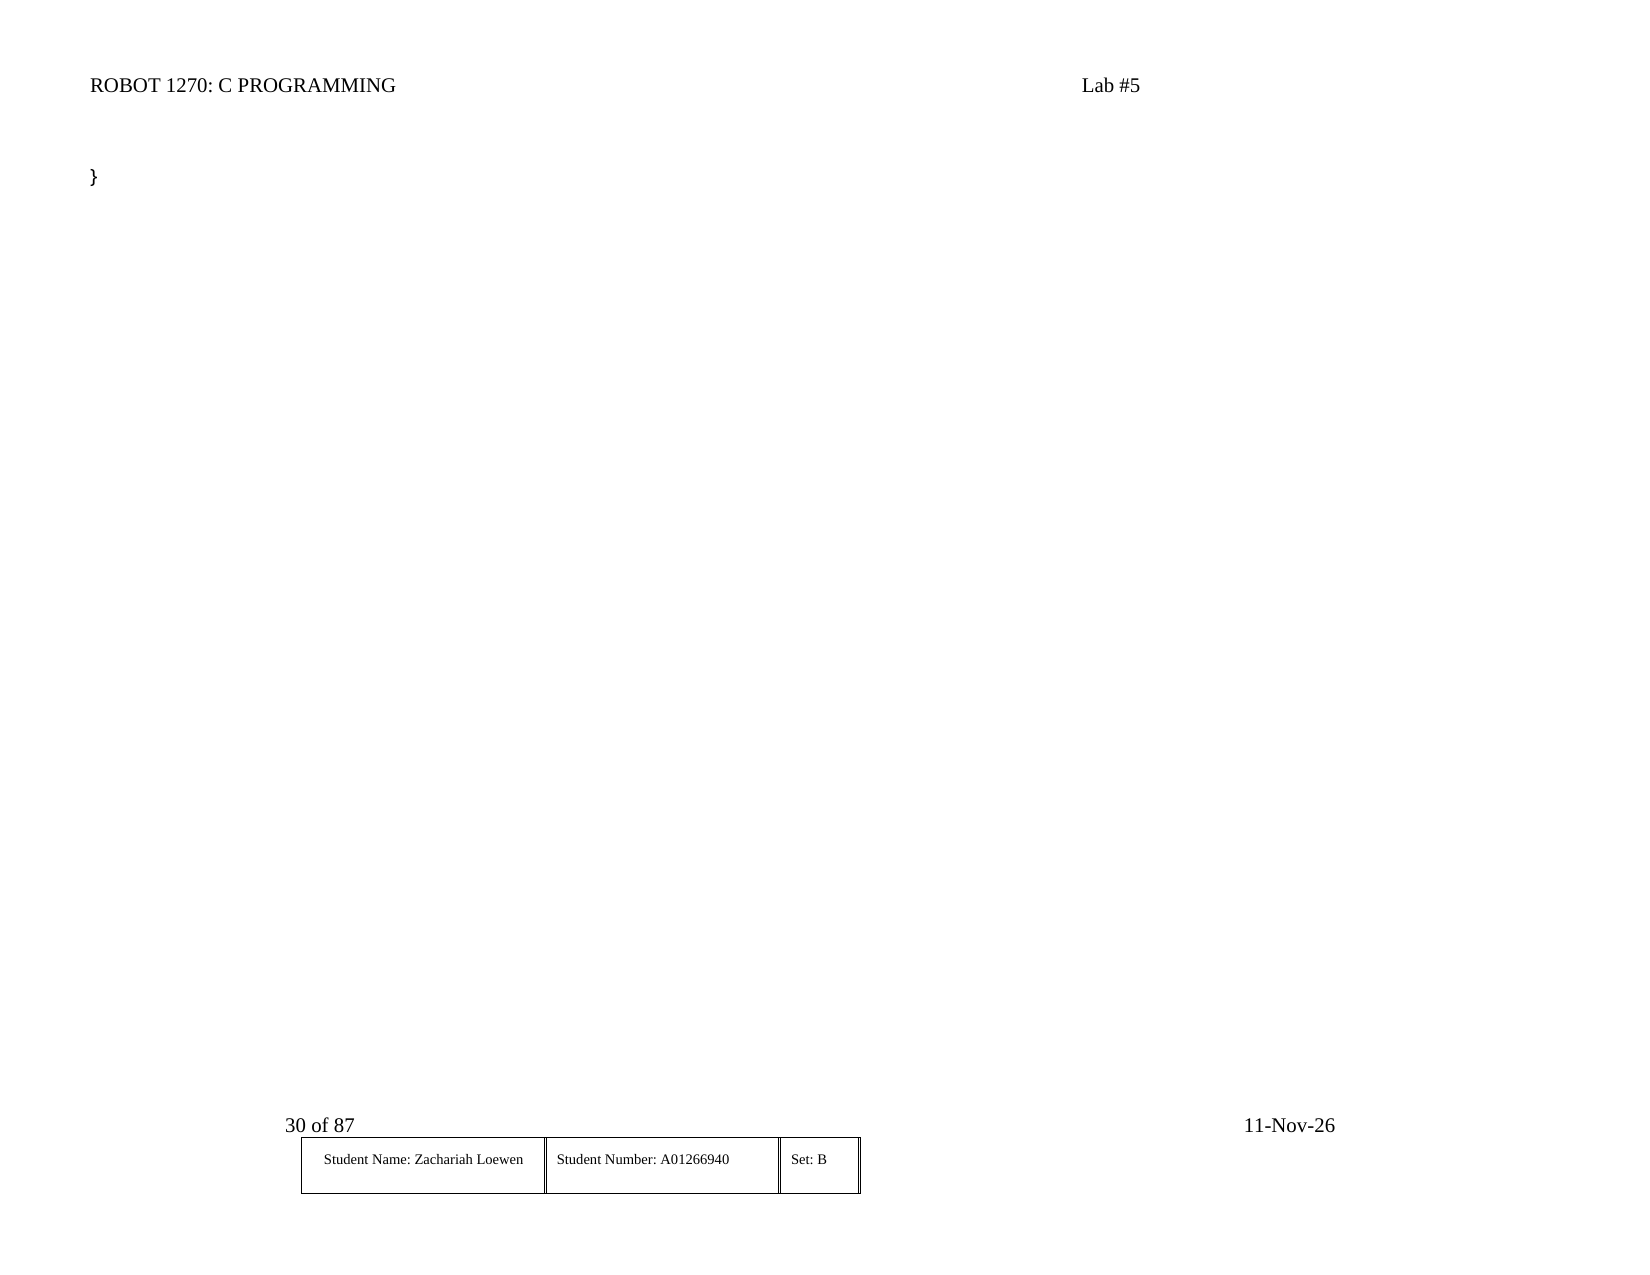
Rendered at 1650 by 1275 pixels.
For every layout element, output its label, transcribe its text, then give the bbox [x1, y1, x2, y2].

text } [90, 162, 1530, 189]
